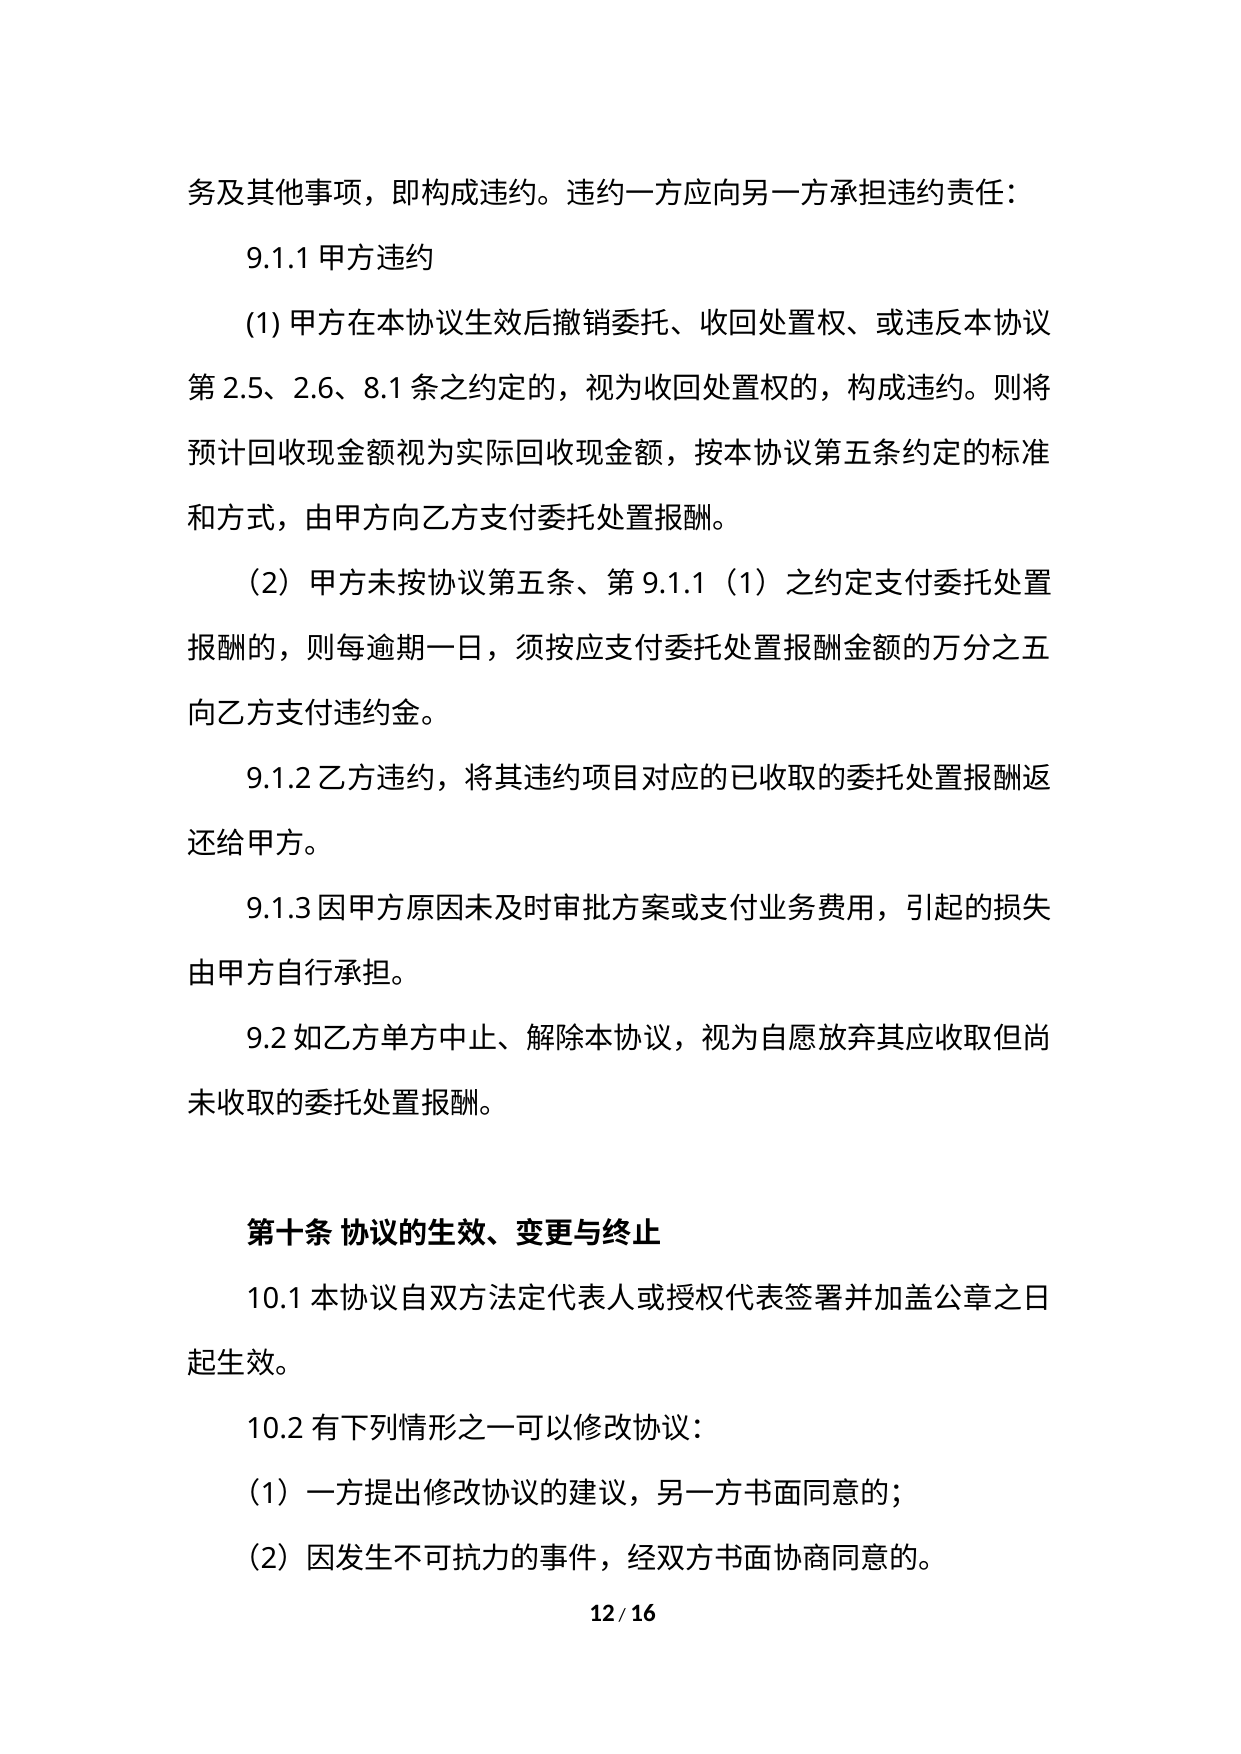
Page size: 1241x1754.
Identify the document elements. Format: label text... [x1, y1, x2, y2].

text （1）一方提出修改协议的建议，另一方书面同意的； [187, 1458, 1053, 1523]
text 9.2如乙方单方中止、解除本协议，视为自愿放弃其应收取但尚未收取的委托处置报酬。 [187, 1003, 1053, 1133]
text 第十条 协议的生效、变更与终止 [187, 1198, 1053, 1263]
text 9.1.2乙方违约，将其违约项目对应的已收取的委托处置报酬返还给甲方。 [187, 743, 1053, 873]
text （2）甲方未按协议第五条、第9.1.1（1）之约定支付委托处置报酬的，则每逾期一日，须按应支付委托处置报酬金额的万分之五向乙方支付违约金。 [187, 548, 1053, 743]
text 9.1.3因甲方原因未及时审批方案或支付业务费用，引起的损失由甲方自行承担。 [187, 873, 1053, 1003]
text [187, 158, 1053, 223]
text 10.1本协议自双方法定代表人或授权代表签署并加盖公章之日起生效。 [187, 1263, 1053, 1393]
text （2）因发生不可抗力的事件，经双方书面协商同意的。 [187, 1523, 1053, 1588]
text (1) 甲方在本协议生效后撤销委托、收回处置权、或违反本协议第2.5、2.6、8.1条之约定的，视为收回处置权的，构成违约。则将预计回收现金额视为实际回收现金额，按本协议第五条约定的标准和方式，由甲方向乙方支付委托处置报酬。 [187, 288, 1053, 548]
text 9.1.1甲方违约 [187, 223, 1053, 288]
text 10.2 有下列情形之一可以修改协议： [187, 1393, 1053, 1458]
